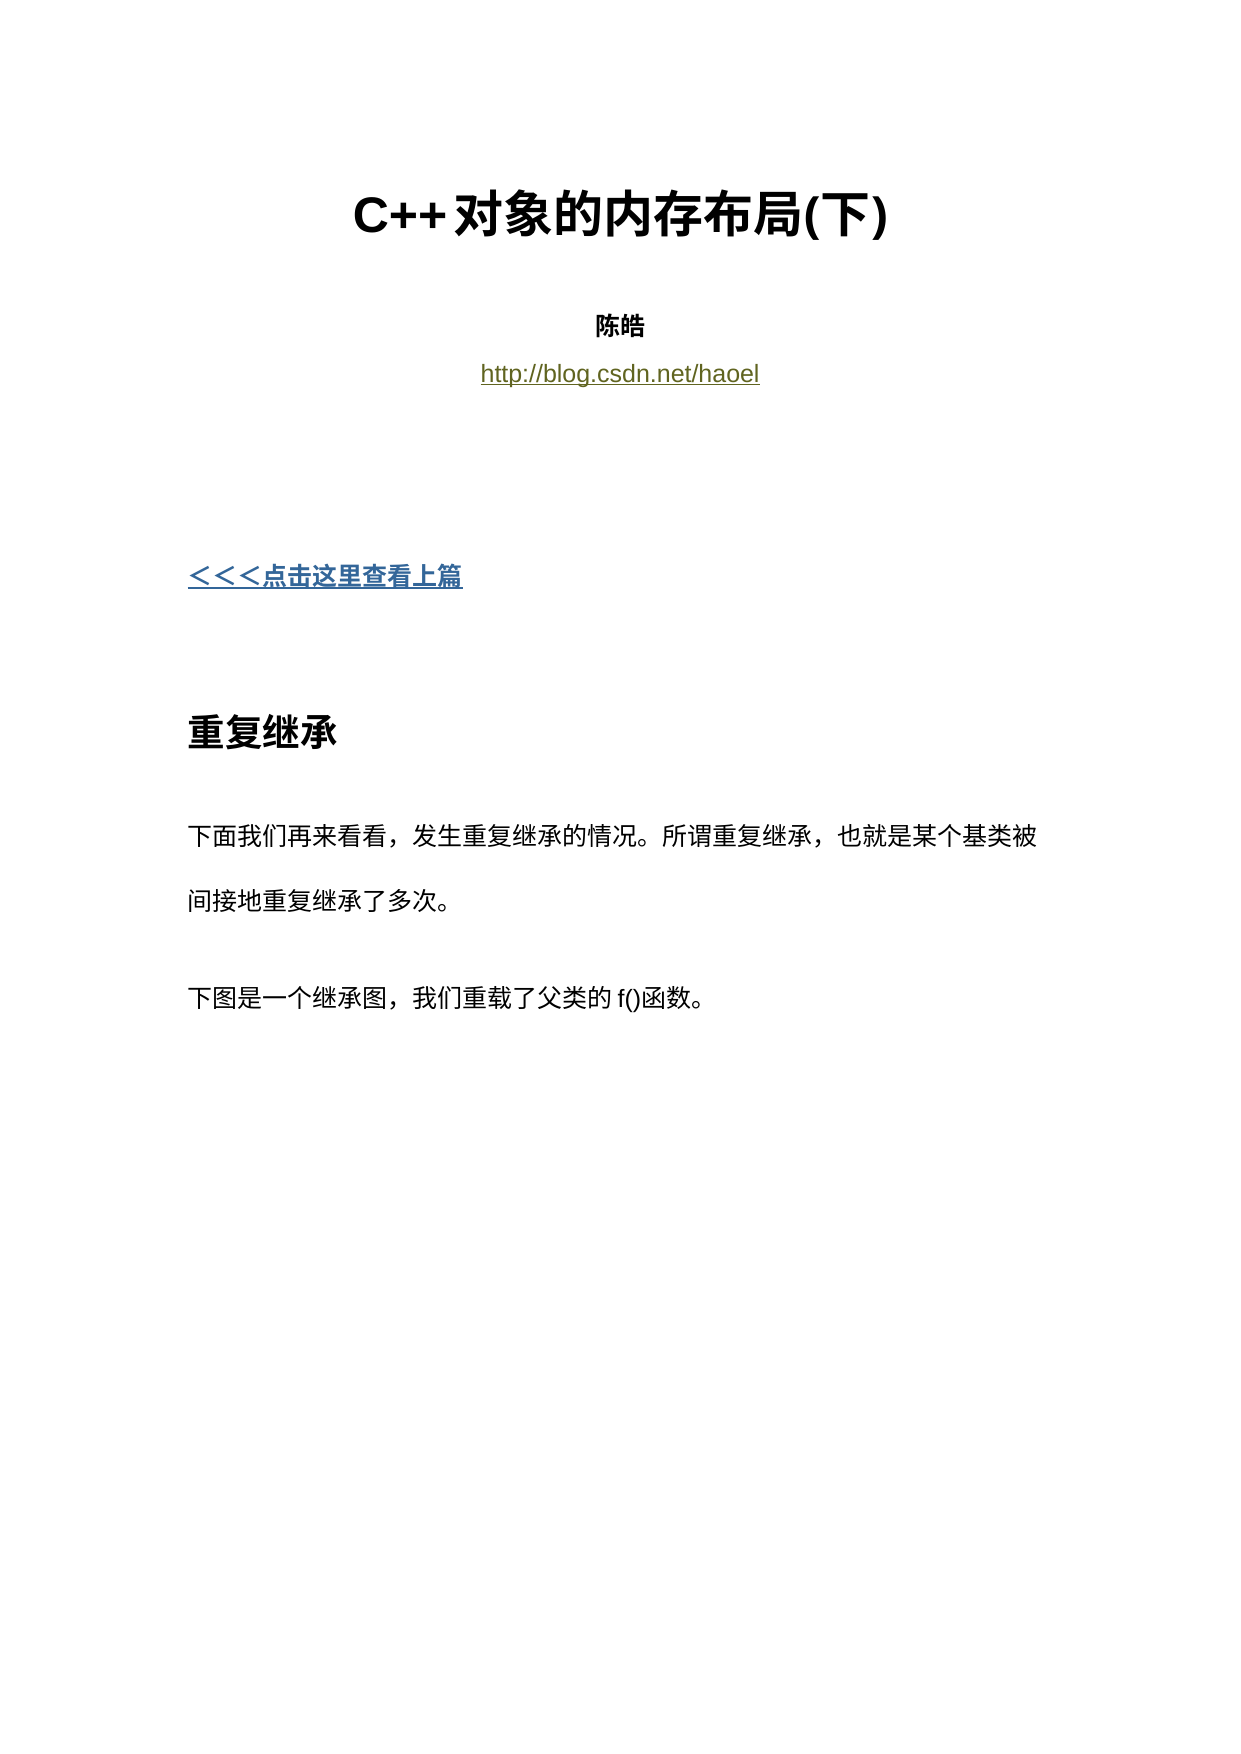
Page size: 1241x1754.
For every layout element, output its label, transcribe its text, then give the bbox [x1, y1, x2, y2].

text C++ 对象的内存布局(下) [187, 162, 1053, 259]
text 下面我们再来看看，发生重复继承的情况。所谓重复继承，也就是某个基类被间接地重复继承了多次。 [187, 802, 1053, 932]
text 陈皓 [187, 292, 1053, 357]
text ＜＜＜点击这里查看上篇 [187, 542, 1053, 607]
text 下图是一个继承图，我们重载了父类的f()函数。 [187, 964, 1053, 1029]
text http://blog.csdn.net/haoel [187, 357, 1053, 389]
text 重复继承 [187, 698, 1053, 763]
